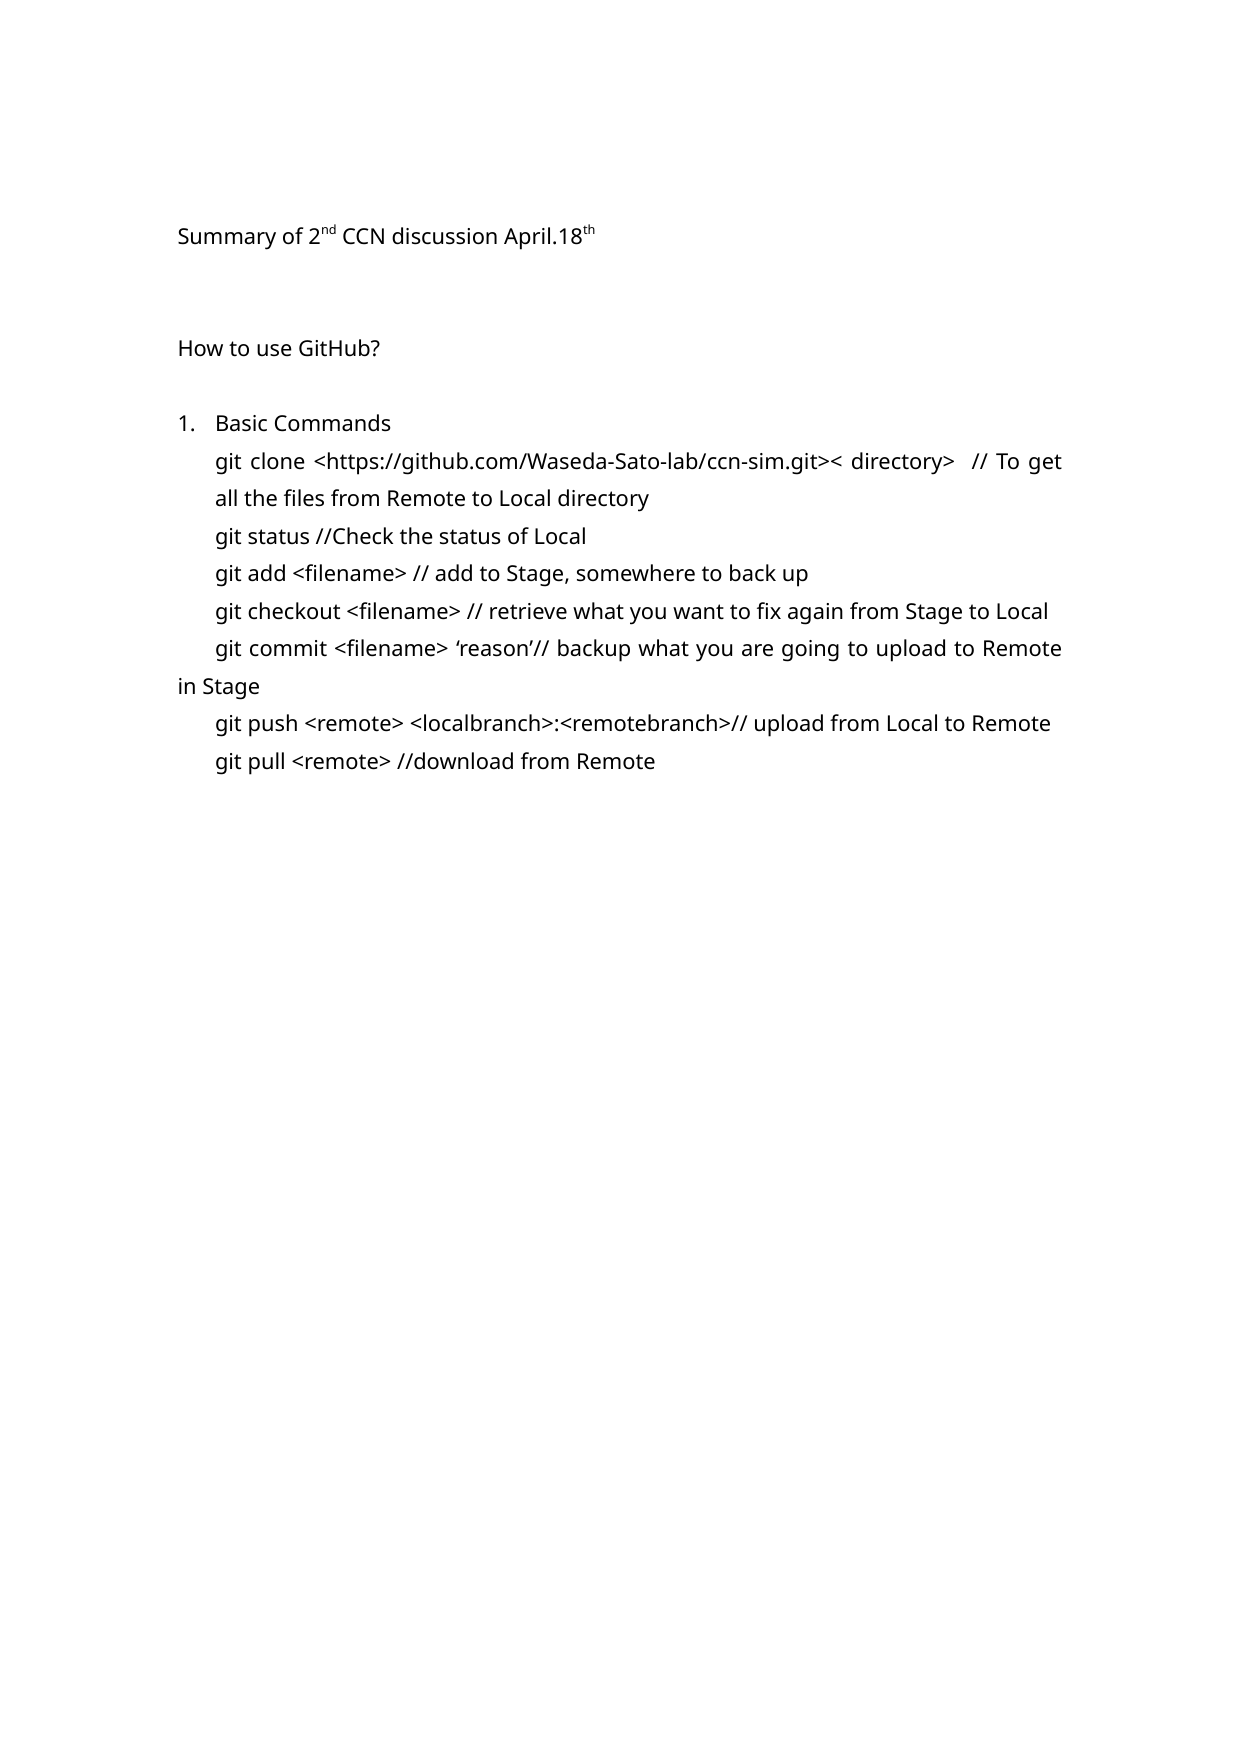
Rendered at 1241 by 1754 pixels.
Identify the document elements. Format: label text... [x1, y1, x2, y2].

text git add <filename> // add to Stage, somewhere to back up [215, 554, 1063, 592]
text git pull <remote> //download from Remote [177, 742, 1063, 779]
text git status //Check the status of Local [215, 517, 1063, 554]
text git checkout <filename> // retrieve what you want to fix again from Stage to Local [215, 592, 1063, 629]
text git push <remote> <localbranch>:<remotebranch>// upload from Local to Remote [177, 704, 1063, 742]
list Basic Commands [177, 404, 1063, 442]
text How to use GitHub? [177, 329, 1063, 367]
text git commit <filename> ‘reason’// backup what you are going to upload to Remote in Stage [177, 629, 1063, 704]
text Summary of 2nd CCN discussion April.18th [177, 217, 1063, 254]
text git clone <https://github.com/Waseda-Sato-lab/ccn-sim.git>< directory> // To get all the files from Remote to Local directory [215, 442, 1063, 517]
